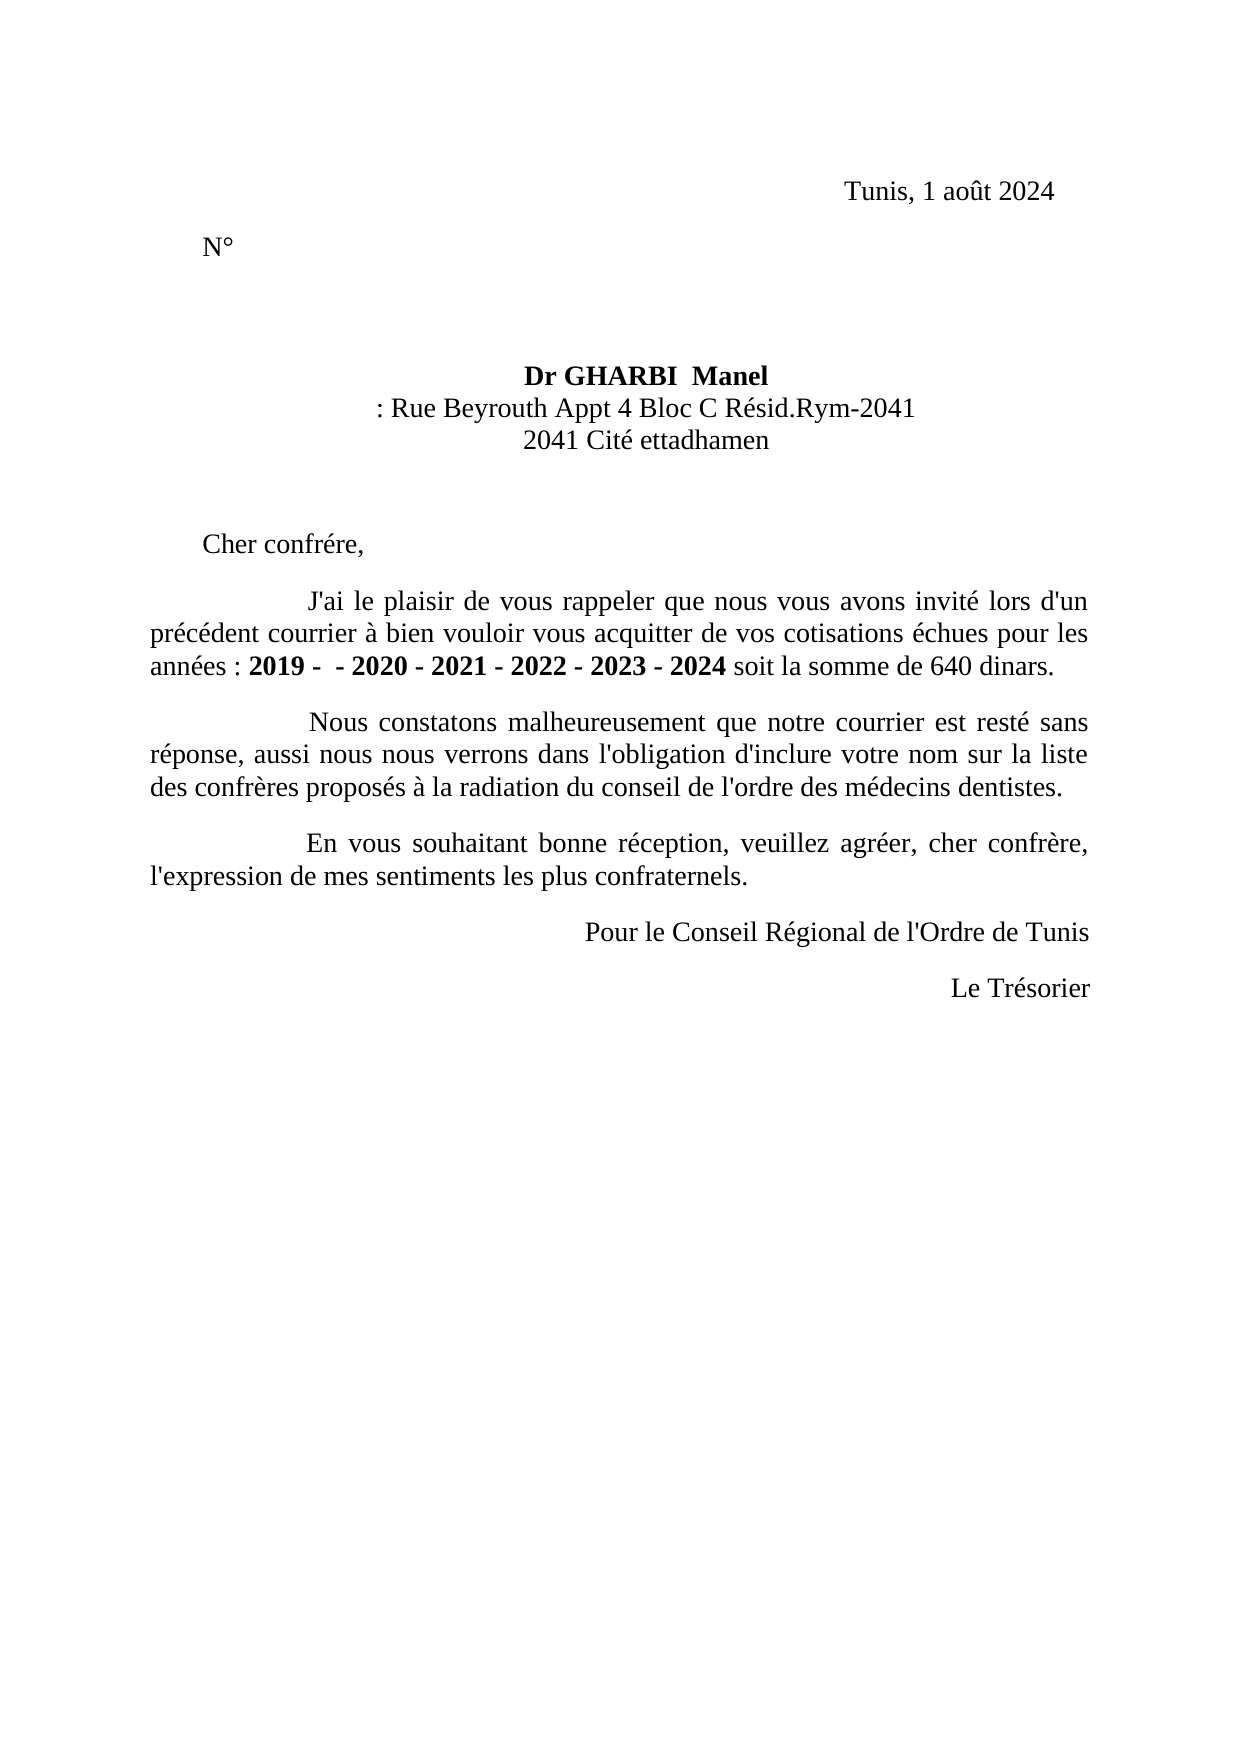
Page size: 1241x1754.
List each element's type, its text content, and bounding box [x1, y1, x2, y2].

text J'ai le plaisir de vous rappeler que nous vous avons invité lors d'un précédent courrier à bien vouloir vous acquitter de vos cotisations échues pour les années : 2019 - - 2020 - 2021 - 2022 - 2023 - 2024 soit la somme de 640 dinars. [150, 584, 1090, 681]
text Cher confrére, [150, 528, 1090, 560]
text Tunis, 1 août 2024 [150, 174, 1090, 206]
text N° [150, 230, 1090, 287]
text Dr GHARBI Manel : Rue Beyrouth Appt 4 Bloc C Résid.Rym-2041 2041 Cité ettadhamen [150, 358, 1090, 456]
text En vous souhaitant bonne réception, veuillez agréer, cher confrère, l'expression de mes sentiments les plus confraternels. [150, 826, 1090, 891]
text Pour le Conseil Régional de l'Ordre de Tunis [150, 915, 1090, 947]
text Le Trésorier [150, 971, 1090, 1004]
text Nous constatons malheureusement que notre courrier est resté sans réponse, aussi nous nous verrons dans l'obligation d'inclure votre nom sur la liste des confrères proposés à la radiation du conseil de l'ordre des médecins dentistes. [150, 705, 1090, 802]
